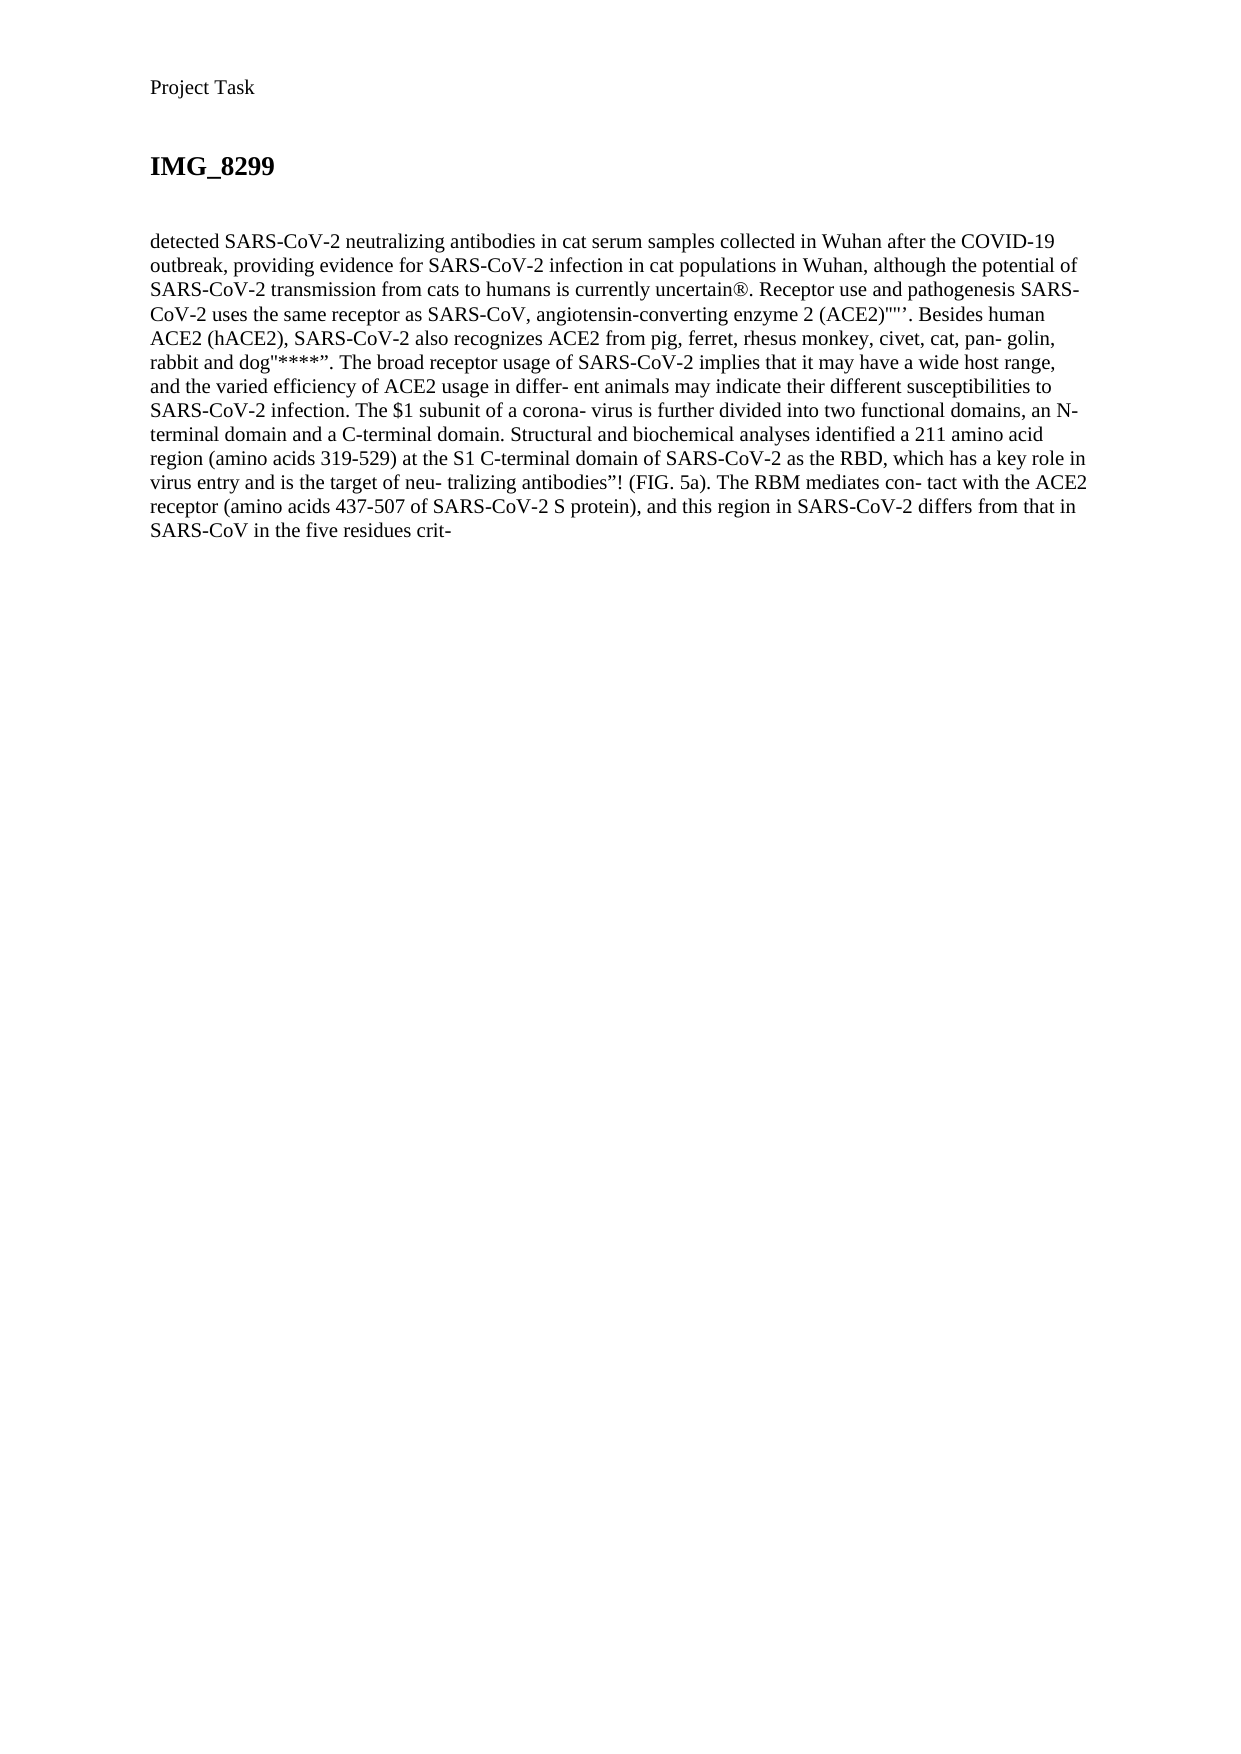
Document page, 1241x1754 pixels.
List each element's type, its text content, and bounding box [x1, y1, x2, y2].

text IMG_8299 [150, 150, 1090, 181]
text detected SARS-CoV-2 neutralizing antibodies in cat serum samples collected in Wuhan after the COVID-19 outbreak, providing evidence for SARS-CoV-2 infection in cat populations in Wuhan, although the potential of SARS-CoV-2 transmission from cats to humans is currently uncertain®. Receptor use and pathogenesis SARS-CoV-2 uses the same receptor as SARS-CoV, angiotensin-converting enzyme 2 (ACE2)''"’. Besides human ACE2 (hACE2), SARS-CoV-2 also recognizes ACE2 from pig, ferret, rhesus monkey, civet, cat, pan- golin, rabbit and dog''****”. The broad receptor usage of SARS-CoV-2 implies that it may have a wide host range, and the varied efficiency of ACE2 usage in differ- ent animals may indicate their different susceptibilities to SARS-CoV-2 infection. The $1 subunit of a corona- virus is further divided into two functional domains, an N-terminal domain and a C-terminal domain. Structural and biochemical analyses identified a 211 amino acid region (amino acids 319-529) at the S1 C-terminal domain of SARS-CoV-2 as the RBD, which has a key role in virus entry and is the target of neu- tralizing antibodies”! (FIG. 5a). The RBM mediates con- tact with the ACE2 receptor (amino acids 437-507 of SARS-CoV-2 S protein), and this region in SARS-CoV-2 differs from that in SARS-CoV in the five residues crit- [150, 229, 1090, 542]
